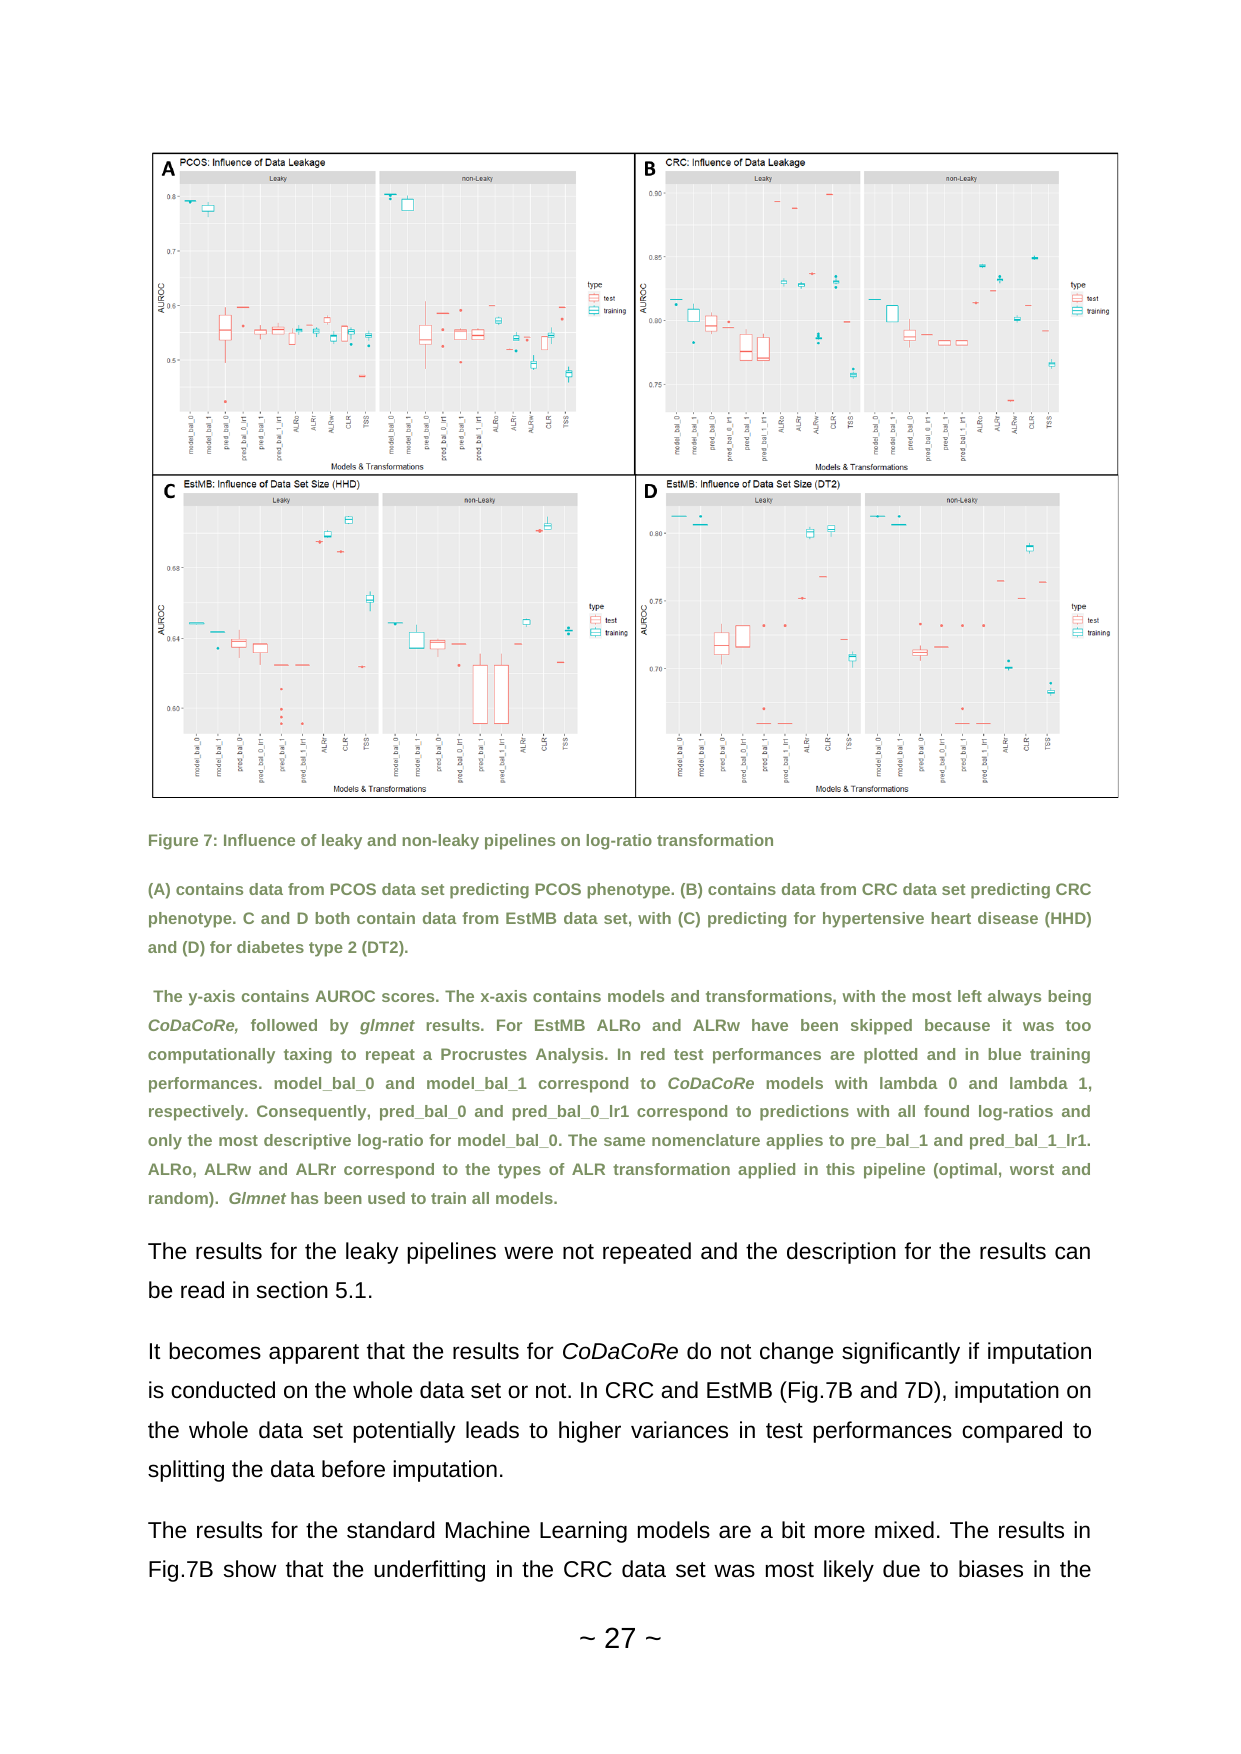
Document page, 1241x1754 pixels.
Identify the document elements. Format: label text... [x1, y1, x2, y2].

picture [147, 147, 1119, 798]
text Figure 7: Influence of leaky and non-leaky pipelines on log-ratio transformation [148, 831, 1093, 850]
text The results for the leaky pipelines were not repeated and the description for the results can be read in section 5.1. [148, 1238, 1093, 1304]
text The y-axis contains AUROC scores. The x-axis contains models and transformations, with the most left always being CoDaCoRe, followed by glmnet results. For EstMB ALRo and ALRw have been skipped because it was too computationally taxing to repeat a Procrustes Analysis. In red test performances are plotted and in blue training performances. model_bal_0 and model_bal_1 correspond to CoDaCoRe models with lambda 0 and lambda 1, respectively. Consequently, pred_bal_0 and pred_bal_0_lr1 correspond to predictions with all found log-ratios and only the most descriptive log-ratio for model_bal_0. The same nomenclature applies to pre_bal_1 and pred_bal_1_lr1. ALRo, ALRw and ALRr correspond to the types of ALR transformation applied in this pipeline (optimal, worst and random). Glmnet has been used to train all models. [148, 987, 1093, 1208]
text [148, 1517, 1093, 1582]
text It becomes apparent that the results for CoDaCoRe do not change significantly if imputation is conducted on the whole data set or not. In CRC and EstMB (Fig.7B and 7D), imputation on the whole data set potentially leads to higher variances in test performances compared to splitting the data before imputation. [148, 1338, 1093, 1483]
text (A) contains data from PCOS data set predicting PCOS phenotype. (B) contains data from CRC data set predicting CRC phenotype. C and D both contain data from EstMB data set, with (C) predicting for hypertensive heart disease (HHD) and (D) for diabetes type 2 (DT2). [148, 880, 1093, 957]
